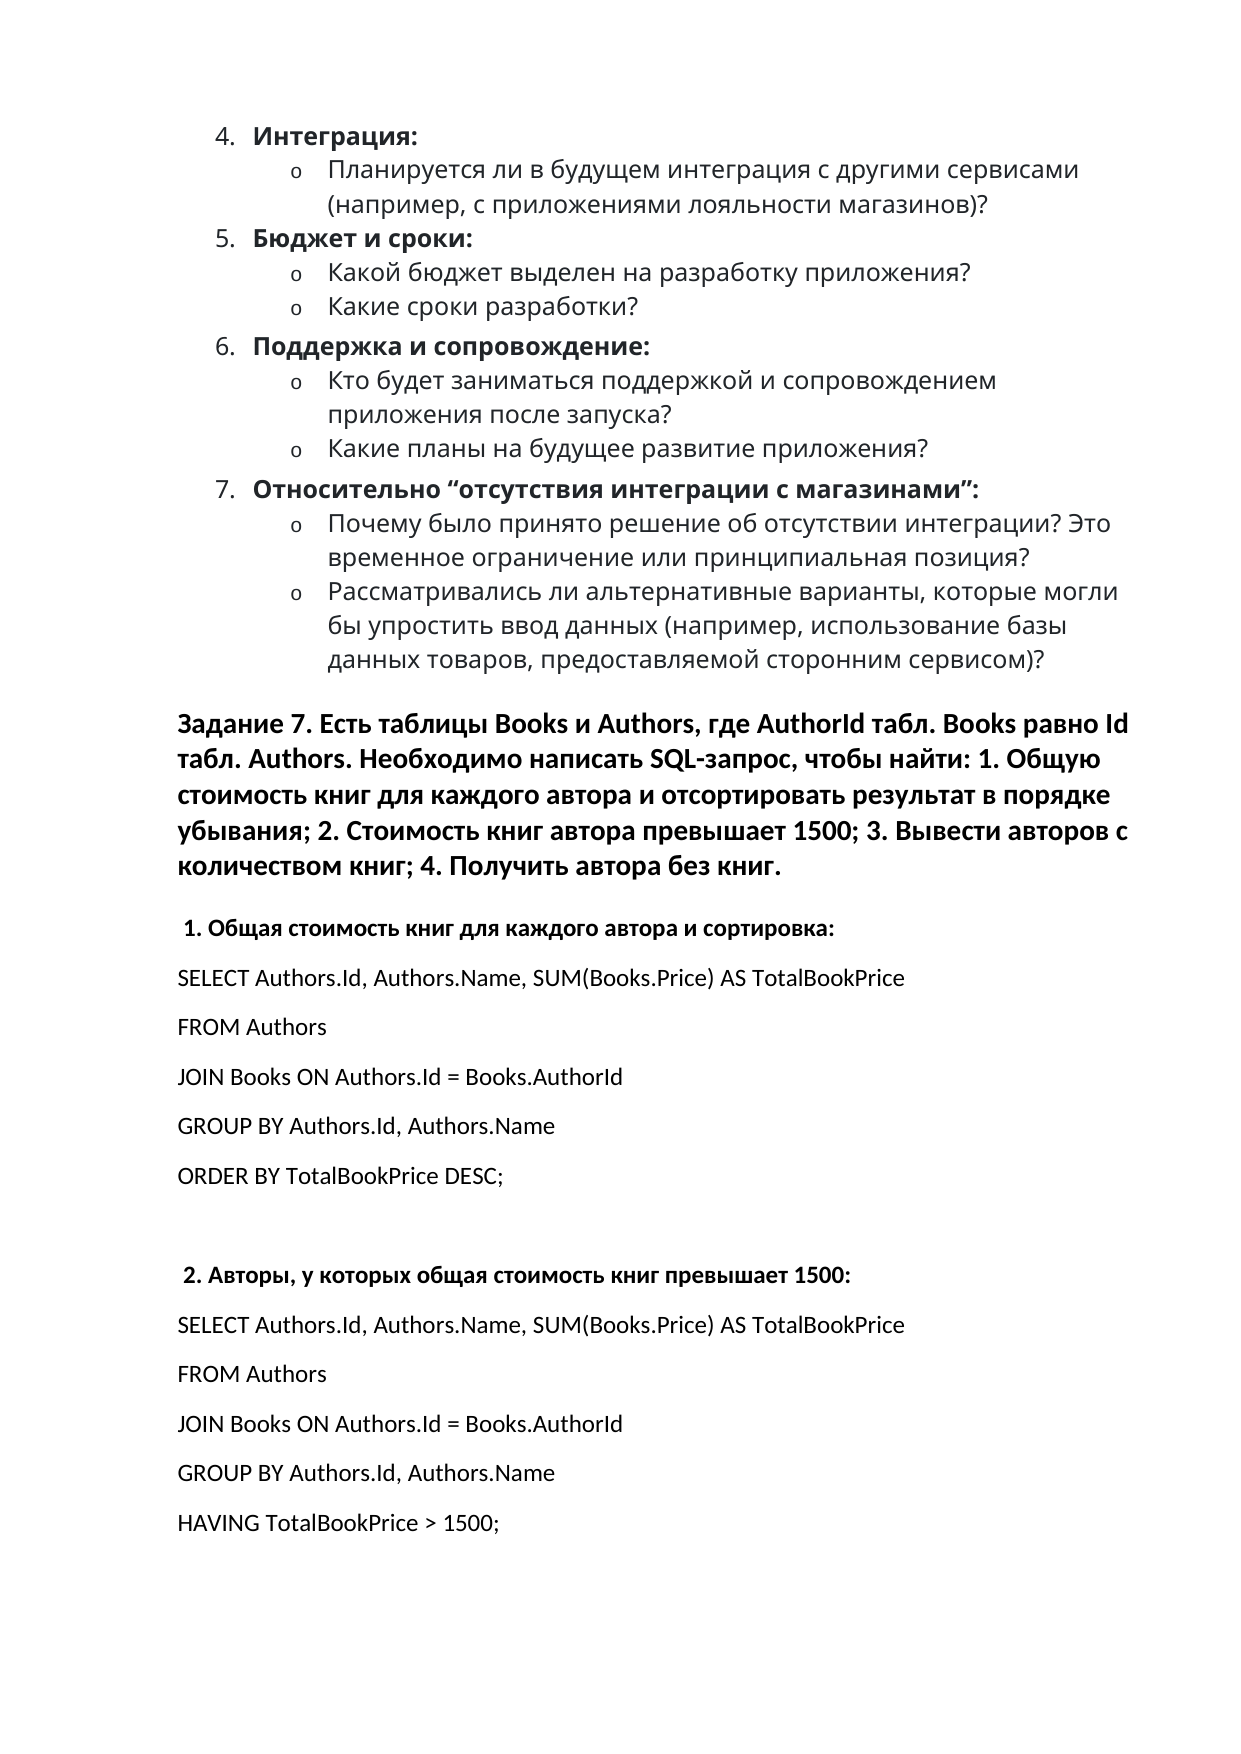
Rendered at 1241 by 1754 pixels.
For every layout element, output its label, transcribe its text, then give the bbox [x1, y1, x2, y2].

text Задание 7. Есть таблицы Books и Authors, где AuthorId табл. Books равно Id табл. Authors. Необходимо написать SQL-запрос, чтобы найти: 1. Общую стоимость книг для каждого автора и отсортировать результат в порядке убывания; 2. Стоимость книг автора превышает 1500; 3. Вывести авторов с количеством книг; 4. Получить автора без книг. [177, 705, 1152, 883]
text GROUP BY Authors.Id, Authors.Name [177, 1110, 1152, 1141]
text HAVING TotalBookPrice > 1500; [177, 1507, 1152, 1538]
text FROM Authors [177, 1011, 1152, 1042]
list Рассматривались ли альтернативные варианты, которые могли бы упростить ввод данных (например, использование базы данных товаров, предоставляемой сторонним сервисом)? [290, 573, 1152, 676]
text SELECT Authors.Id, Authors.Name, SUM(Books.Price) AS TotalBookPrice [177, 962, 1152, 992]
list Бюджет и сроки: [215, 220, 1152, 254]
text ORDER BY TotalBookPrice DESC; [177, 1160, 1152, 1191]
list Интеграция: [215, 118, 1152, 152]
text FROM Authors [177, 1358, 1152, 1389]
list Какие сроки разработки? [290, 288, 1152, 322]
list Кто будет заниматься поддержкой и сопровождением приложения после запуска? [290, 363, 1152, 431]
list Какие планы на будущее развитие приложения? [290, 431, 1152, 465]
list Какой бюджет выделен на разработку приложения? [290, 254, 1152, 288]
list Относительно “отсутствия интеграции с магазинами”: [215, 471, 1152, 505]
text 1. Общая стоимость книг для каждого автора и сортировка: [177, 912, 1152, 943]
list Поддержка и сопровождение: [215, 329, 1152, 363]
text 2. Авторы, у которых общая стоимость книг превышает 1500: [177, 1259, 1152, 1290]
text JOIN Books ON Authors.Id = Books.AuthorId [177, 1061, 1152, 1091]
text GROUP BY Authors.Id, Authors.Name [177, 1457, 1152, 1488]
list Почему было принято решение об отсутствии интеграции? Это временное ограничение или принципиальная позиция? [290, 505, 1152, 573]
text SELECT Authors.Id, Authors.Name, SUM(Books.Price) AS TotalBookPrice [177, 1309, 1152, 1339]
text JOIN Books ON Authors.Id = Books.AuthorId [177, 1408, 1152, 1438]
list Планируется ли в будущем интеграция с другими сервисами (например, с приложениями лояльности магазинов)? [290, 152, 1152, 220]
